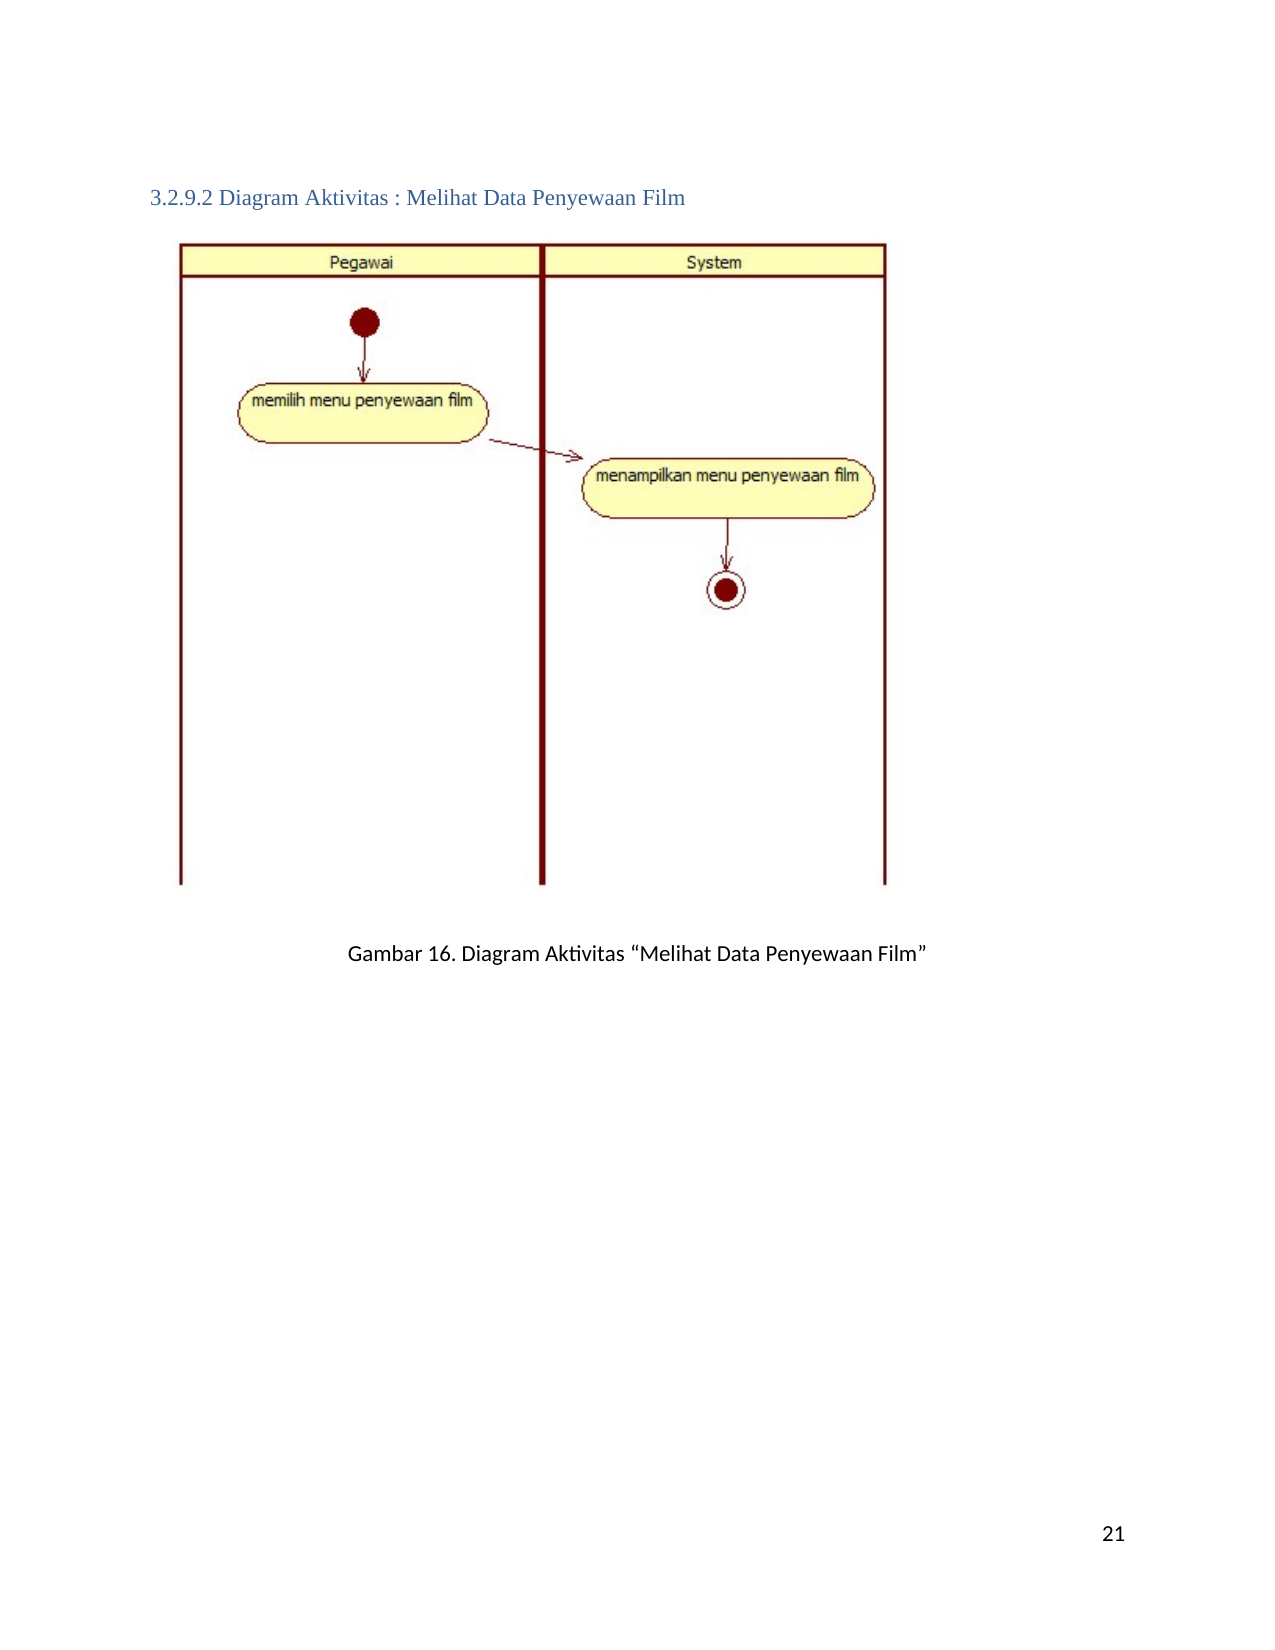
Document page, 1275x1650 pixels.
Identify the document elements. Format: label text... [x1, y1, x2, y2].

subtitle 3.2.9.2 Diagram Aktivitas : Melihat Data Penyewaan Film [150, 184, 1125, 211]
picture [150, 214, 918, 915]
text Gambar 16. Diagram Aktivitas “Melihat Data Penyewaan Film” [150, 939, 1125, 968]
